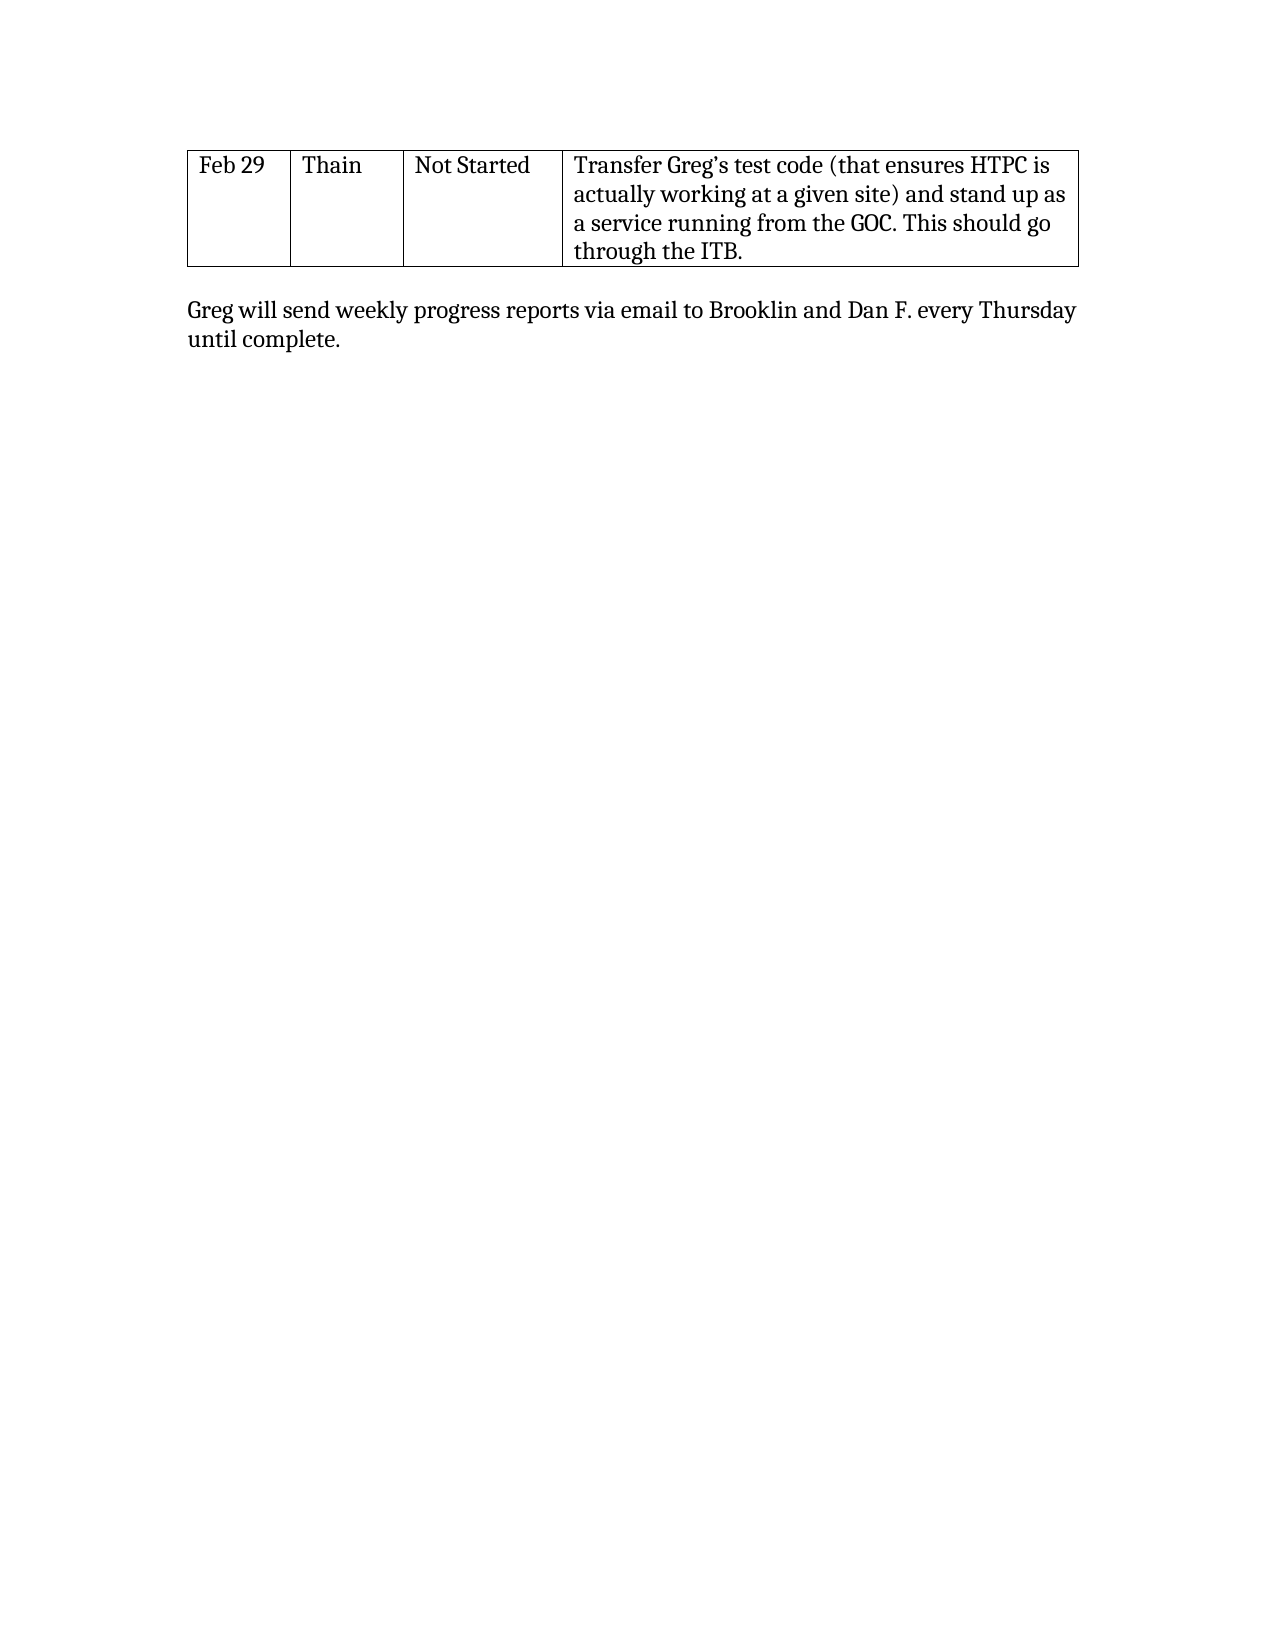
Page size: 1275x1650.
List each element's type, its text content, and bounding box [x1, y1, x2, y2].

text Greg will send weekly progress reports via email to Brooklin and Dan F. every Thursday until complete. [187, 296, 1087, 353]
table_cell Feb 29 [188, 151, 290, 266]
table_cell Thain [291, 151, 403, 266]
table_cell Not Started [404, 151, 562, 266]
table_cell Transfer Greg’s test code (that ensures HTPC is actually working at a given site) and stand up as a service running from the GOC. This should go through the ITB. [563, 151, 1078, 266]
